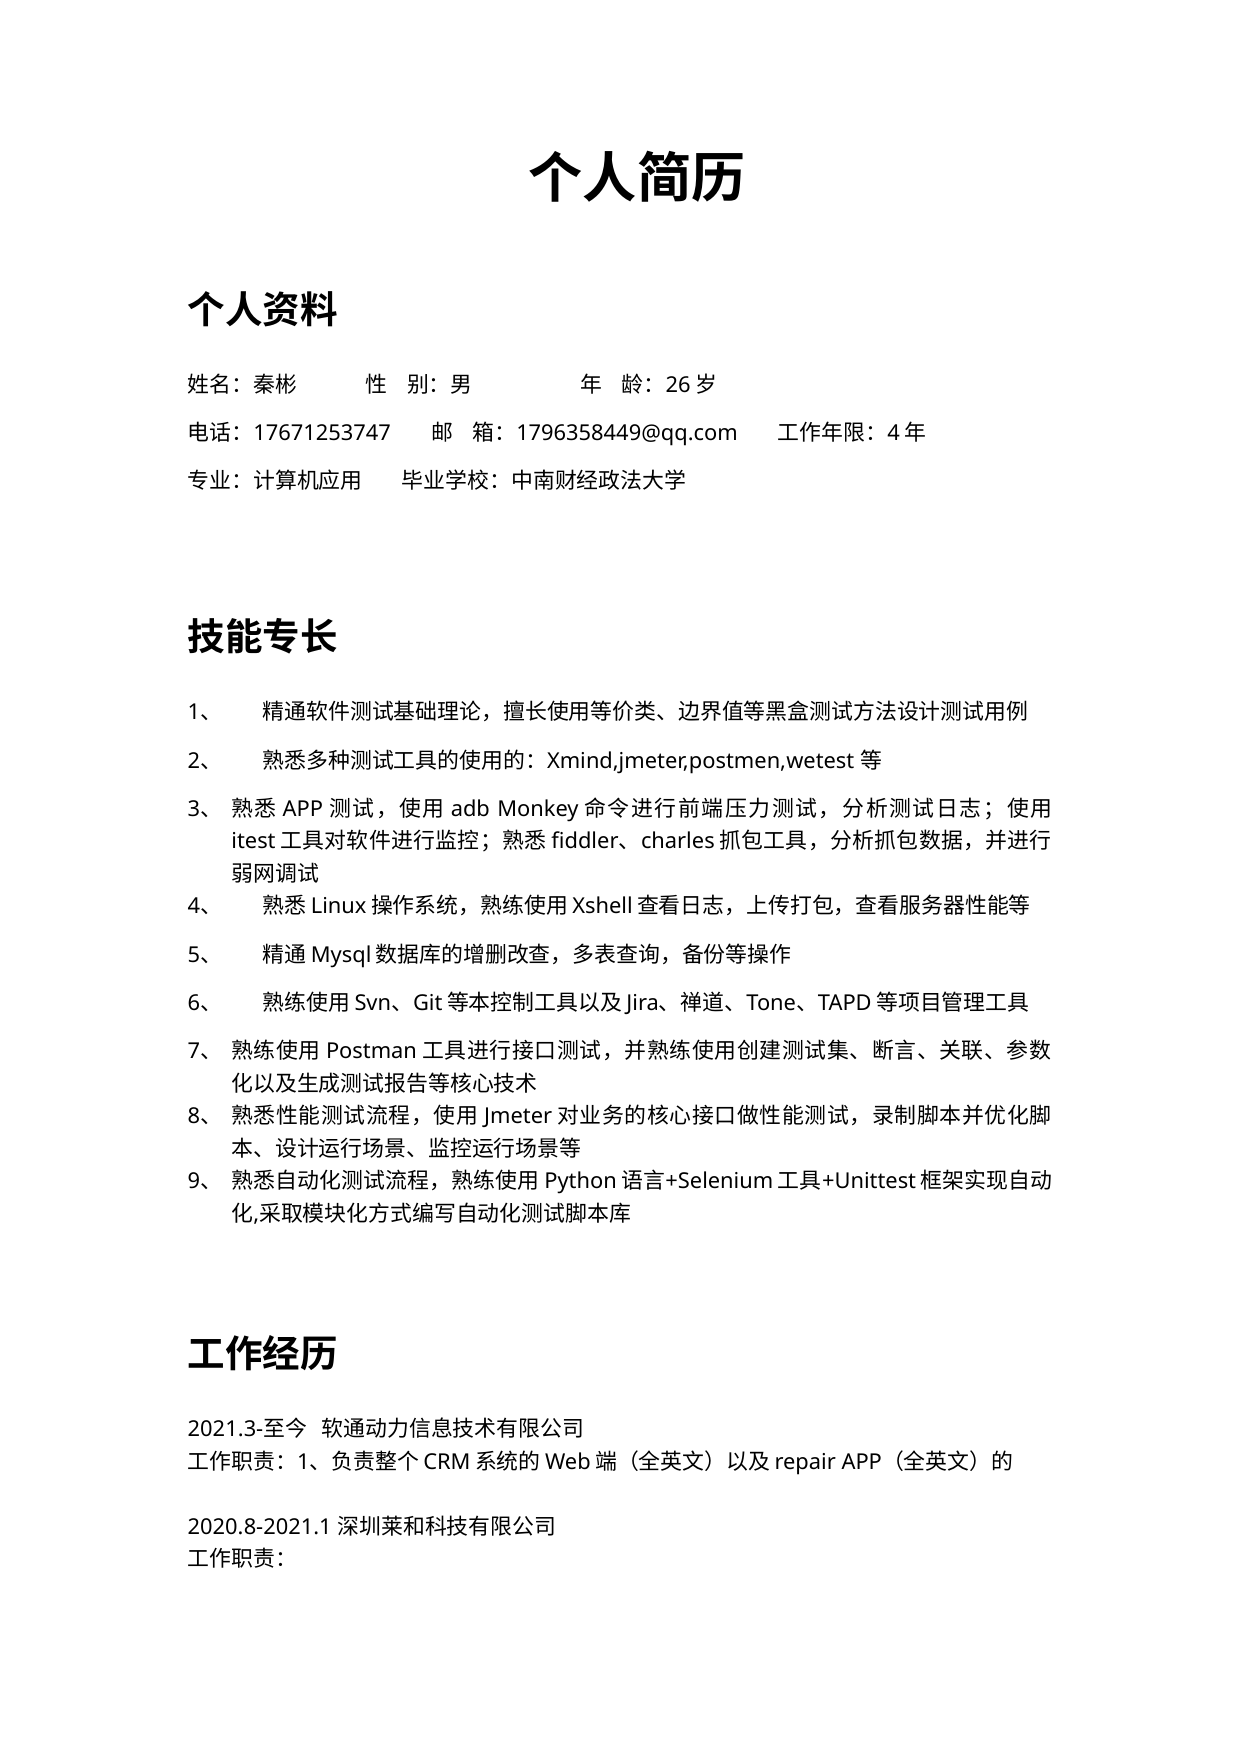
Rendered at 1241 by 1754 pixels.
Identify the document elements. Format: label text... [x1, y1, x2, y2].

list 熟悉APP测试，使用adb Monkey命令进行前端压力测试，分析测试日志；使用itest工具对软件进行监控；熟悉fiddler、charles抓包工具，分析抓包数据，并进行弱网调试 [187, 791, 1053, 888]
list 熟悉性能测试流程，使用Jmeter对业务的核心接口做性能测试，录制脚本并优化脚本、设计运行场景、监控运行场景等 [187, 1098, 1053, 1163]
text 2020.8-2021.1 深圳莱和科技有限公司 [187, 1508, 1053, 1541]
list 精通Mysql数据库的增删改查，多表查询，备份等操作 [187, 937, 1053, 969]
list 熟练使用Postman工具进行接口测试，并熟练使用创建测试集、断言、关联、参数化以及生成测试报告等核心技术 [187, 1033, 1053, 1098]
list 精通软件测试基础理论，擅长使用等价类、边界值等黑盒测试方法设计测试用例 [187, 694, 1053, 727]
text 2021.3-至今 软通动力信息技术有限公司 [187, 1411, 1053, 1443]
list 熟悉Linux操作系统，熟练使用Xshell查看日志，上传打包，查看服务器性能等 [187, 888, 1053, 921]
list 熟练使用Svn、Git等本控制工具以及Jira、禅道、Tone、TAPD等项目管理工具 [187, 985, 1053, 1017]
text 专业：计算机应用 毕业学校：中南财经政法大学 [187, 463, 1053, 496]
text 个人资料 [187, 274, 1053, 339]
list 熟悉自动化测试流程，熟练使用Python语言+Selenium工具+Unittest框架实现自动化,采取模块化方式编写自动化测试脚本库 [187, 1163, 1053, 1228]
text 工作职责： [187, 1541, 1053, 1573]
text 工作经历 [187, 1319, 1053, 1384]
list 熟悉多种测试工具的使用的：Xmind,jmeter,postmen,wetest 等 [187, 742, 1053, 775]
text 电话：17671253747 邮 箱：1796358449@qq.com 工作年限：4年 [187, 415, 1053, 447]
list 工作职责：1、负责整个CRM系统的Web端（全英文）以及repair APP（全英文）的 [187, 1443, 1053, 1476]
text 姓名：秦彬 性 别：男 年 龄：26岁 [187, 366, 1053, 399]
text 技能专长 [187, 602, 1053, 667]
